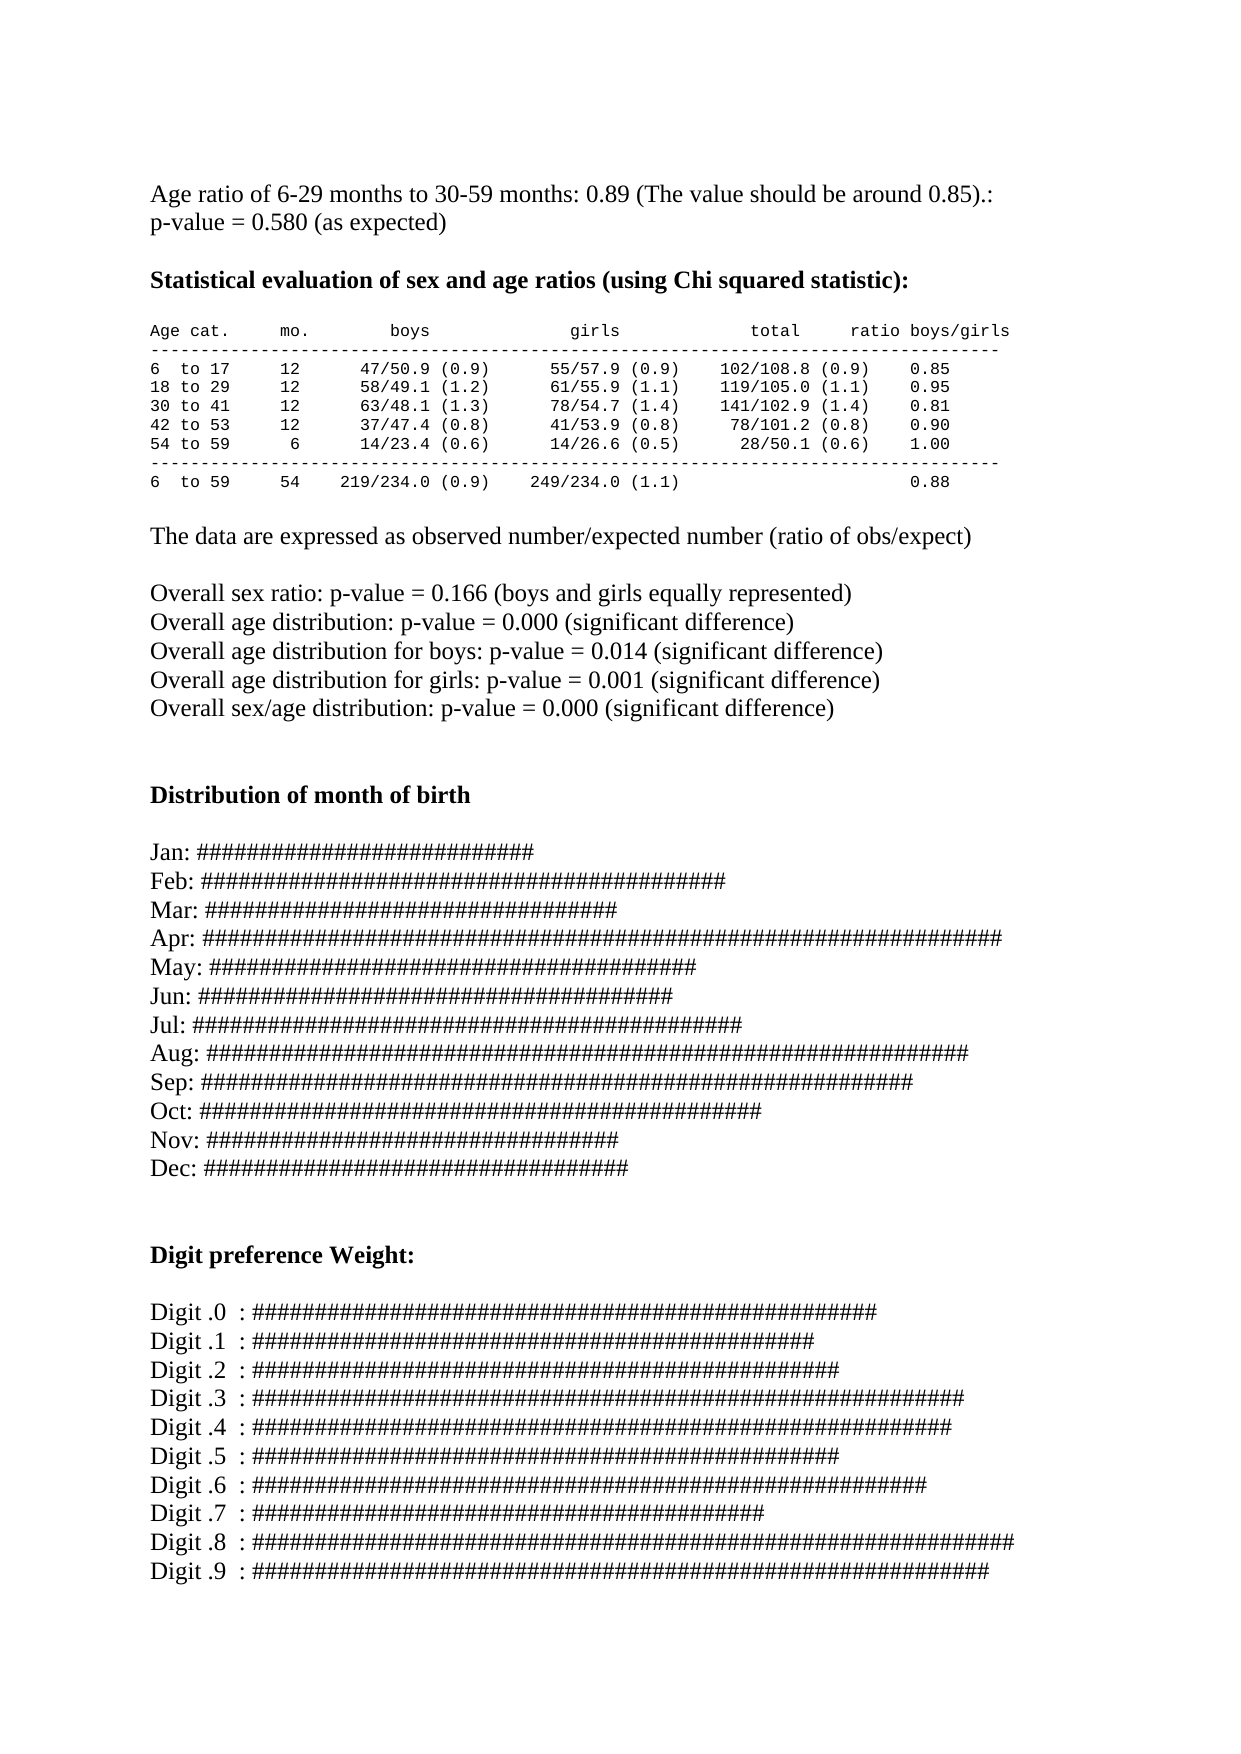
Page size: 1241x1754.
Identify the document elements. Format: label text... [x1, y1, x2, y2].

text Apr: ################################################################ [150, 923, 1090, 952]
text 6 to 59 54 219/234.0 (0.9) 249/234.0 (1.1) 0.88 [150, 473, 1090, 492]
text 42 to 53 12 37/47.4 (0.8) 41/53.9 (0.8) 78/101.2 (0.8) 0.90 [150, 417, 1090, 436]
text Age cat. mo. boys girls total ratio boys/girls [150, 322, 1090, 341]
text 30 to 41 12 63/48.1 (1.3) 78/54.7 (1.4) 141/102.9 (1.4) 0.81 [150, 398, 1090, 417]
text Overall age distribution for girls: p-value = 0.001 (significant difference) [150, 665, 1090, 693]
text 18 to 29 12 58/49.1 (1.2) 61/55.9 (1.1) 119/105.0 (1.1) 0.95 [150, 379, 1090, 398]
text Digit .4 : ######################################################## [150, 1412, 1090, 1441]
text Overall age distribution for boys: p-value = 0.014 (significant difference) [150, 636, 1090, 665]
text Mar: ################################# [150, 895, 1090, 923]
text Nov: ################################# [150, 1125, 1090, 1153]
text Digit .9 : ########################################################### [150, 1556, 1090, 1585]
text Digit preference Weight: [150, 1240, 1090, 1268]
text May: ####################################### [150, 952, 1090, 981]
text Digit .0 : ################################################## [150, 1297, 1090, 1326]
text Overall sex ratio: p-value = 0.166 (boys and girls equally represented) [150, 578, 1090, 607]
text Digit .8 : ############################################################# [150, 1527, 1090, 1556]
text Overall age distribution: p-value = 0.000 (significant difference) [150, 607, 1090, 636]
text Age ratio of 6-29 months to 30-59 months: 0.89 (The value should be around 0.85).: [150, 179, 1090, 207]
text Sep: ######################################################### [150, 1067, 1090, 1096]
text Statistical evaluation of sex and age ratios (using Chi squared statistic): [150, 265, 1090, 294]
text ------------------------------------------------------------------------------------- [150, 454, 1090, 473]
text 6 to 17 12 47/50.9 (0.9) 55/57.9 (0.9) 102/108.8 (0.9) 0.85 [150, 360, 1090, 379]
text Jun: ###################################### [150, 981, 1090, 1010]
text Oct: ############################################# [150, 1096, 1090, 1125]
text Jul: ############################################ [150, 1010, 1090, 1038]
text Digit .5 : ############################################### [150, 1441, 1090, 1470]
text Overall sex/age distribution: p-value = 0.000 (significant difference) [150, 693, 1090, 722]
text Digit .2 : ############################################### [150, 1355, 1090, 1383]
text The data are expressed as observed number/expected number (ratio of obs/expect) [150, 521, 1090, 550]
text Jan: ########################### [150, 837, 1090, 866]
text 54 to 59 6 14/23.4 (0.6) 14/26.6 (0.5) 28/50.1 (0.6) 1.00 [150, 436, 1090, 454]
text Digit .3 : ######################################################### [150, 1383, 1090, 1412]
text Dec: ################################## [150, 1153, 1090, 1182]
text Distribution of month of birth [150, 780, 1090, 808]
text Digit .6 : ###################################################### [150, 1470, 1090, 1498]
text Digit .7 : ######################################### [150, 1498, 1090, 1527]
text ------------------------------------------------------------------------------------- [150, 341, 1090, 360]
text p-value = 0.580 (as expected) [150, 207, 1090, 236]
text Aug: ############################################################# [150, 1038, 1090, 1067]
text Digit .1 : ############################################# [150, 1326, 1090, 1355]
text Feb: ########################################## [150, 866, 1090, 895]
